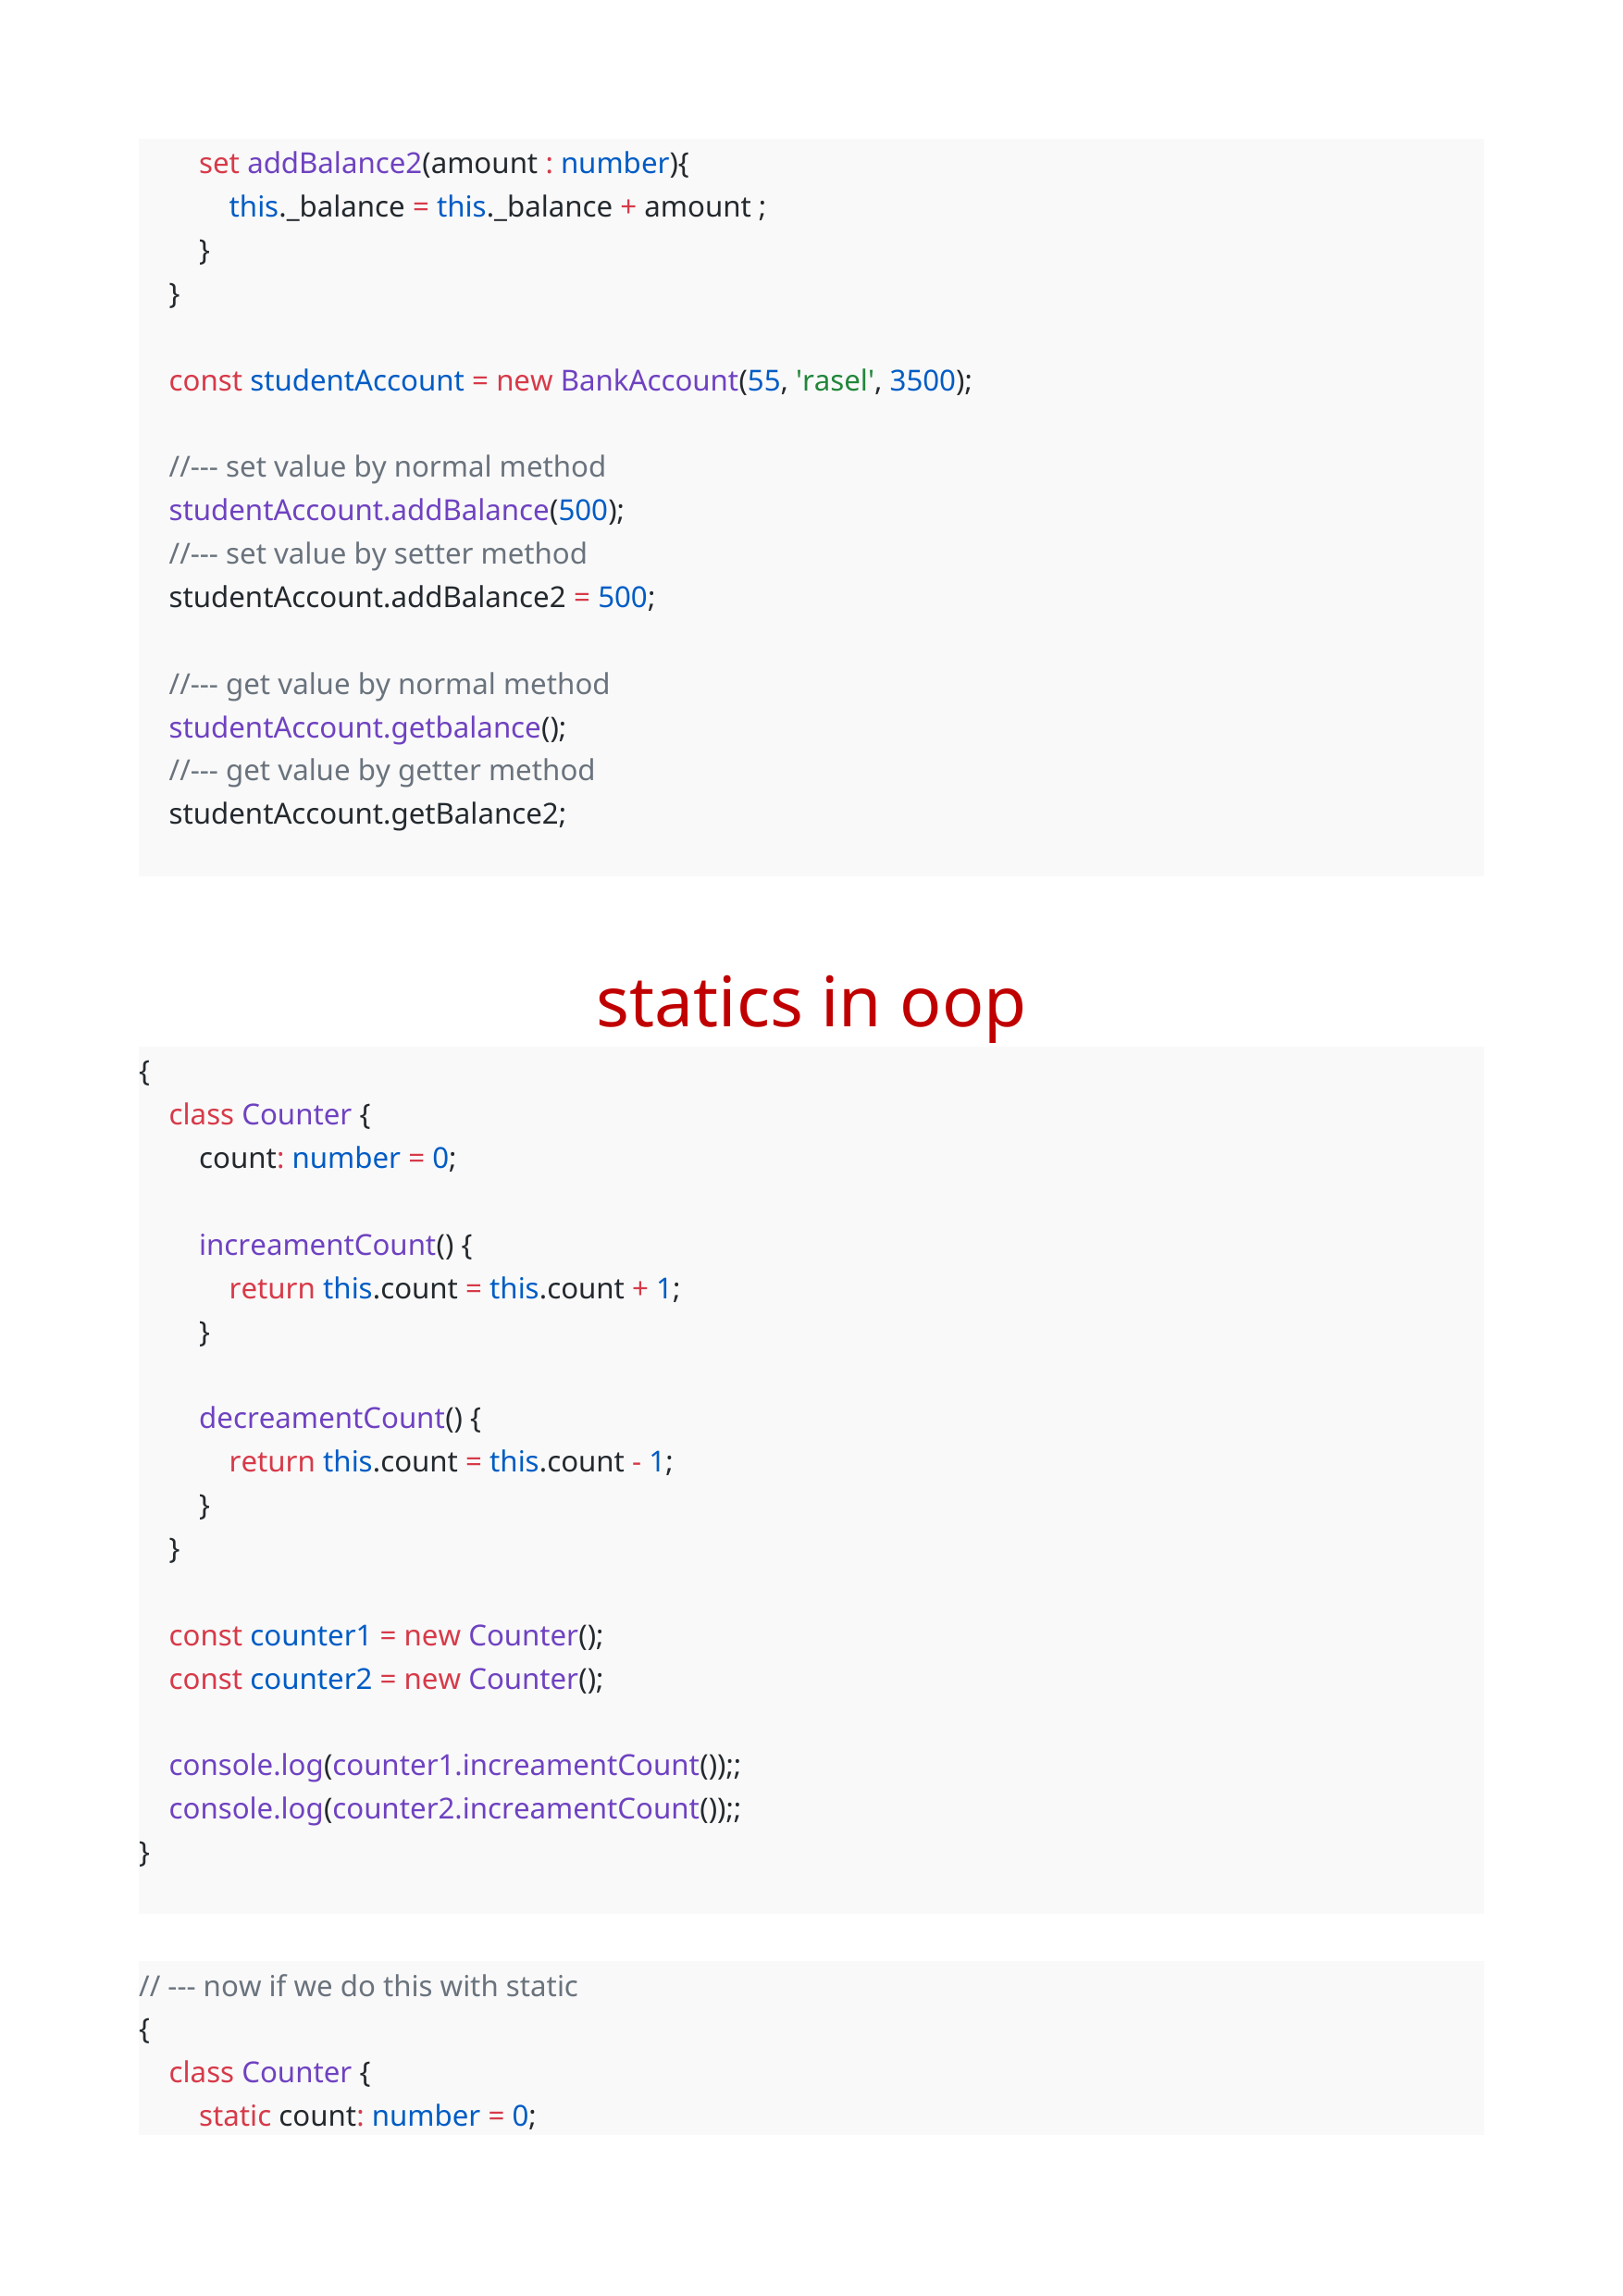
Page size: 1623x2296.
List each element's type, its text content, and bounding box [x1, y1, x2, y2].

text studentAccount.getbalance(); [139, 702, 1484, 746]
text //--- set value by normal method [139, 442, 1484, 486]
text studentAccount.getBalance2; [139, 789, 1484, 833]
text } [139, 1524, 1484, 1567]
text const counter1 = new Counter(); [139, 1610, 1484, 1654]
text statics in oop [139, 952, 1484, 1047]
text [139, 182, 1484, 226]
text } [139, 226, 1484, 269]
text return this.count = this.count + 1; [139, 1263, 1484, 1307]
text { [139, 2004, 1484, 2048]
text } [139, 1828, 1484, 1871]
text count: number = 0; [139, 1134, 1484, 1177]
text studentAccount.addBalance(500); [139, 486, 1484, 529]
text increamentCount() { [139, 1220, 1484, 1263]
text //--- get value by normal method [139, 659, 1484, 702]
text // --- now if we do this with static [139, 1961, 1484, 2004]
text decreamentCount() { [139, 1394, 1484, 1437]
text console.log(counter1.increamentCount());; [139, 1741, 1484, 1784]
text } [139, 1307, 1484, 1350]
text const studentAccount = new BankAccount(55, 'rasel', 3500); [139, 355, 1484, 399]
text return this.count = this.count - 1; [139, 1437, 1484, 1481]
text studentAccount.addBalance2 = 500; [139, 573, 1484, 616]
text class Counter { [139, 1090, 1484, 1134]
text class Counter { [139, 2048, 1484, 2091]
text } [139, 1481, 1484, 1524]
text //--- get value by getter method [139, 746, 1484, 789]
text const counter2 = new Counter(); [139, 1654, 1484, 1697]
text static count: number = 0; [139, 2091, 1484, 2135]
text //--- set value by setter method [139, 529, 1484, 573]
text } [139, 269, 1484, 312]
text set addBalance2(amount : number){ [139, 139, 1484, 182]
text { [139, 1047, 1484, 1090]
text console.log(counter2.increamentCount());; [139, 1784, 1484, 1828]
